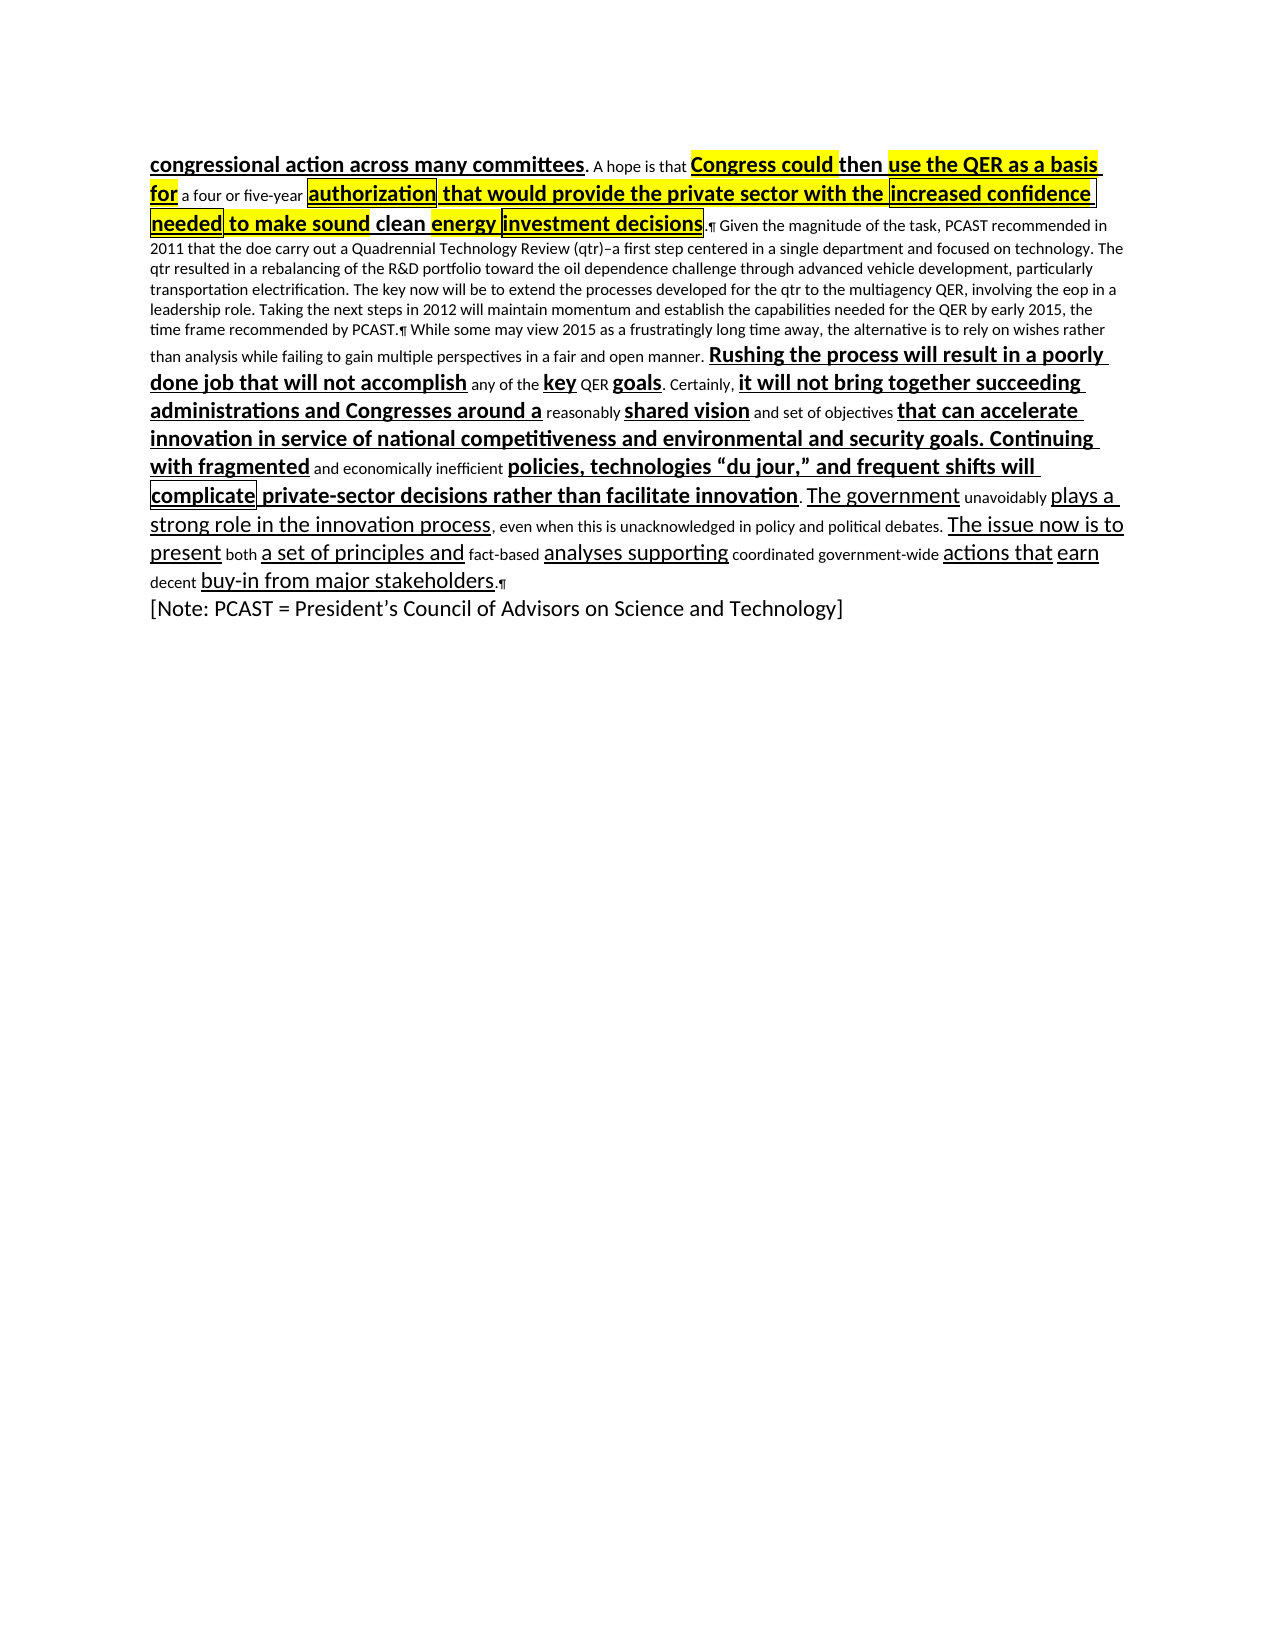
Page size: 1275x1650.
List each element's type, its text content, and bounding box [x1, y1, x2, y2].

text [Note: PCAST = President’s Council of Advisors on Science and Technology] [150, 594, 1125, 622]
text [150, 150, 1125, 594]
